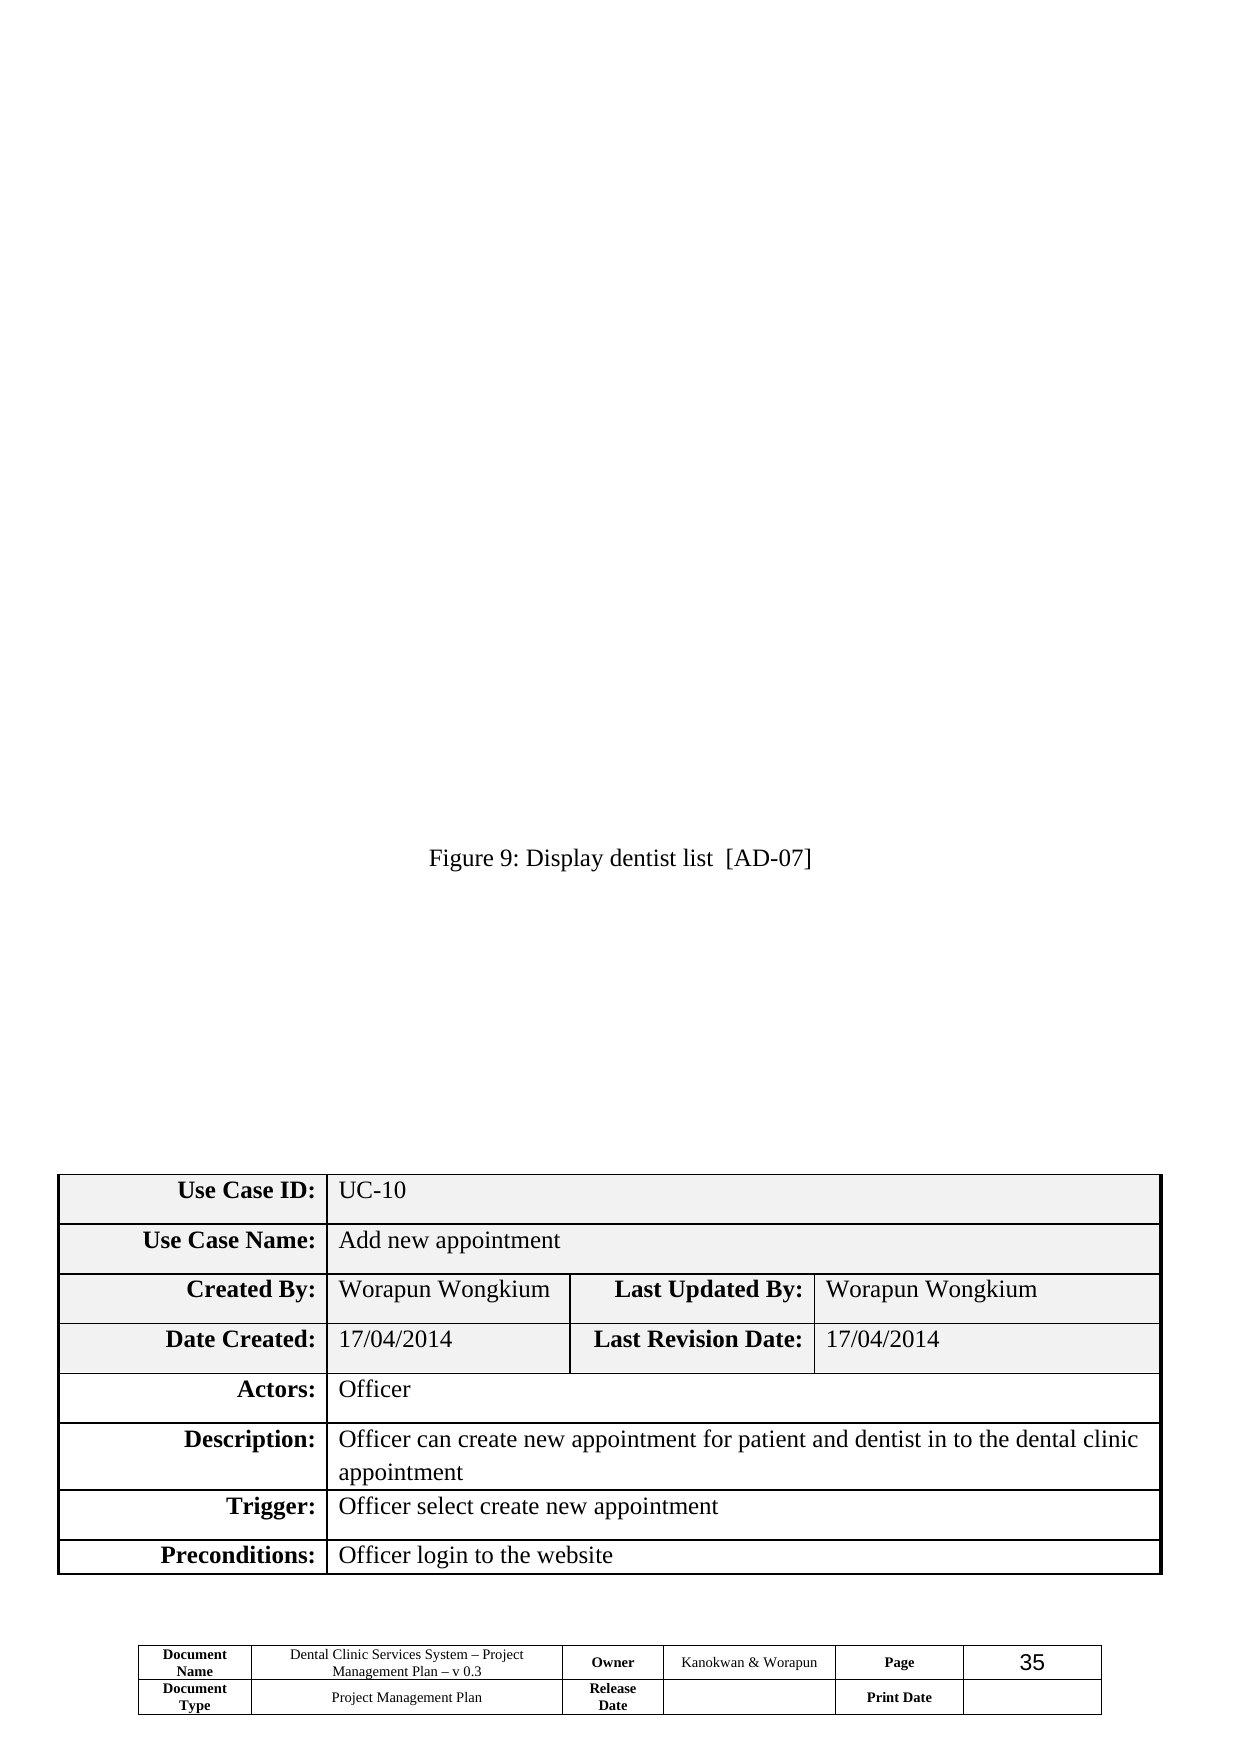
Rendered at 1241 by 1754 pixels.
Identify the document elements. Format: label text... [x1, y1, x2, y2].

table_cell 17/04/2014 [328, 1324, 569, 1372]
table_cell Preconditions: [60, 1541, 326, 1573]
table_cell Actors: [60, 1374, 326, 1422]
table_cell Officer [328, 1374, 1159, 1422]
table_cell Description: [60, 1424, 326, 1489]
table_cell Officer can create new appointment for patient and dentist in to the dental clinic appointment [328, 1424, 1159, 1489]
table_cell 17/04/2014 [815, 1324, 1159, 1372]
table_cell Last Updated By: [571, 1275, 814, 1323]
table_header Use Case ID: [60, 1175, 326, 1223]
table_header UC-10 [328, 1175, 1159, 1223]
table_cell Worapun Wongkium [815, 1275, 1159, 1323]
table_cell Created By: [60, 1275, 326, 1323]
table_cell Trigger: [60, 1491, 326, 1539]
table_cell Officer select create new appointment [328, 1491, 1159, 1539]
table_cell Worapun Wongkium [328, 1275, 569, 1323]
table_cell Date Created: [60, 1324, 326, 1372]
table_cell Use Case Name: [60, 1225, 326, 1273]
table_cell Add new appointment [328, 1225, 1159, 1273]
table_cell Officer login to the website [328, 1541, 1159, 1573]
table_cell Last Revision Date: [571, 1324, 814, 1372]
text Figure 9: Display dentist list [AD-07] [150, 843, 1090, 872]
